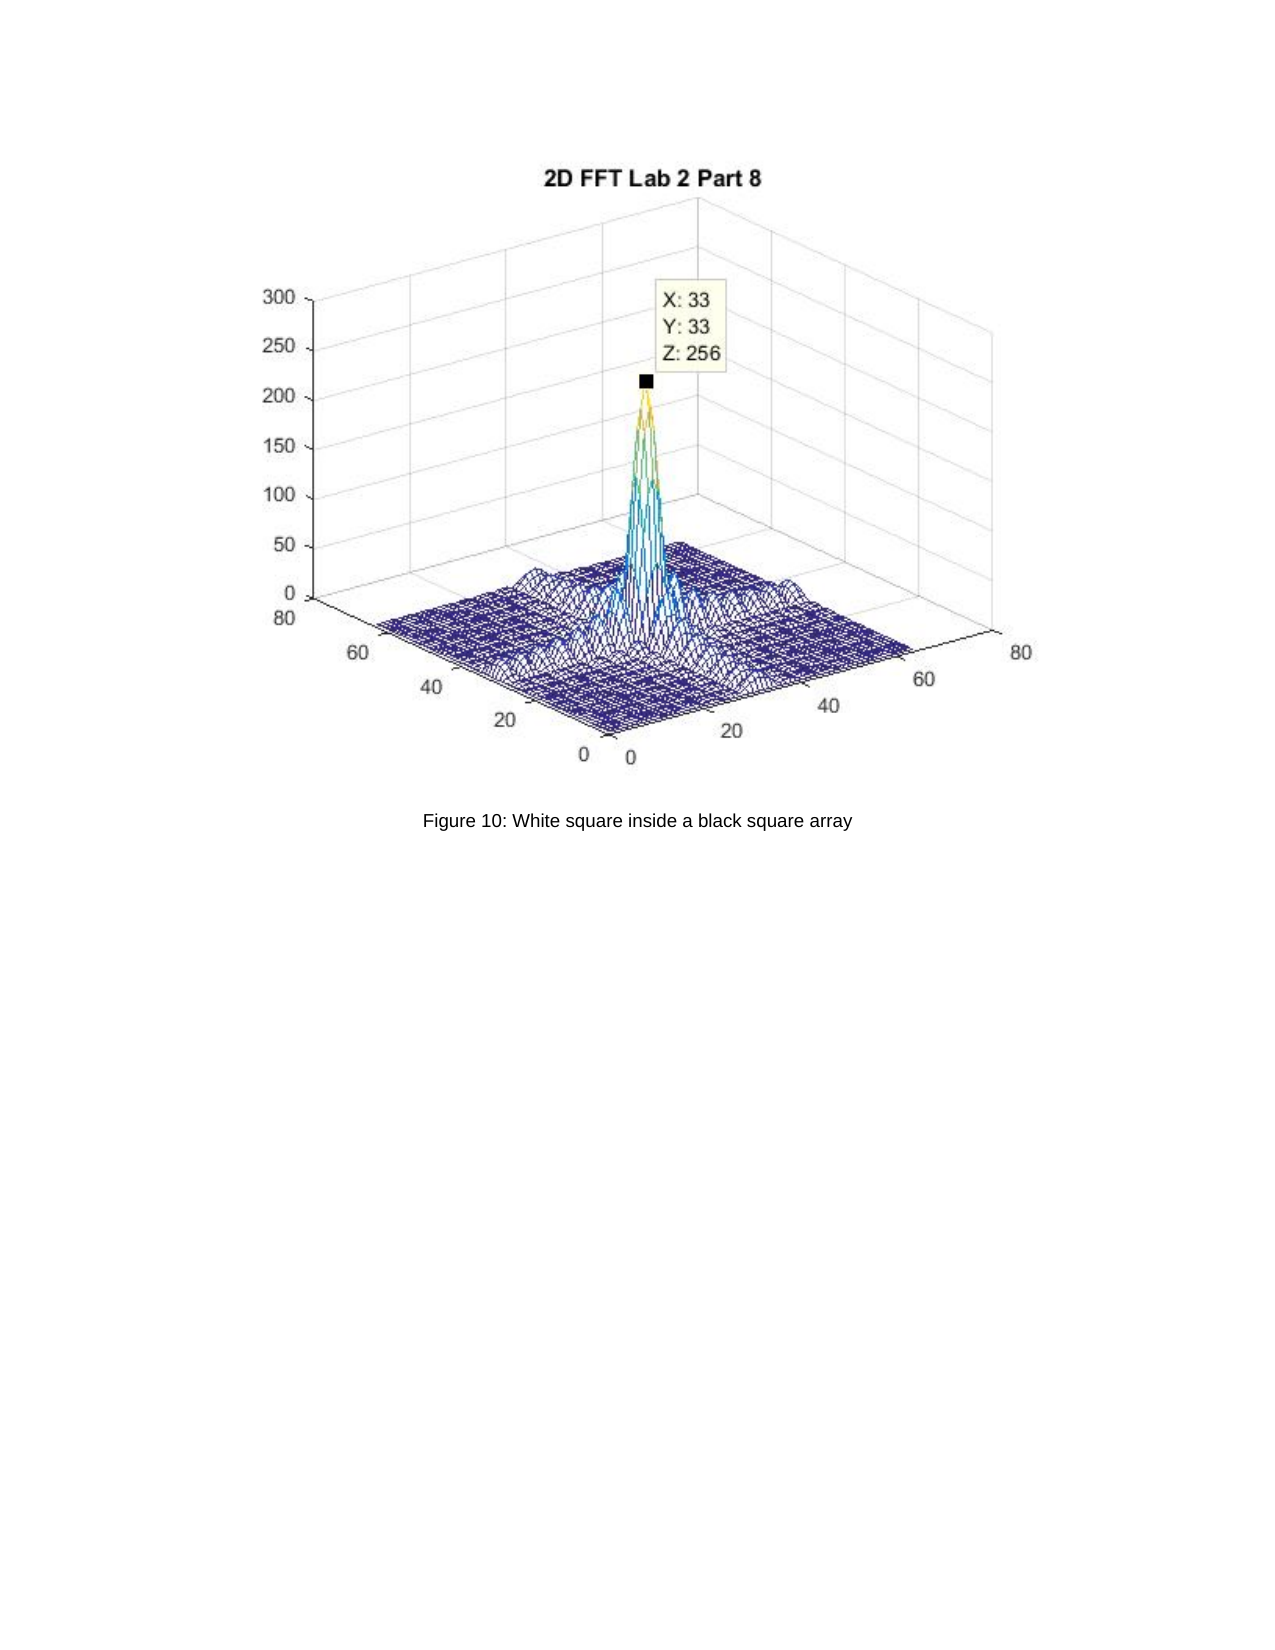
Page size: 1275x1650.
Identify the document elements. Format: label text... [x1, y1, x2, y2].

text Figure 10: White square inside a black square array [150, 810, 1125, 832]
picture [200, 150, 1075, 807]
